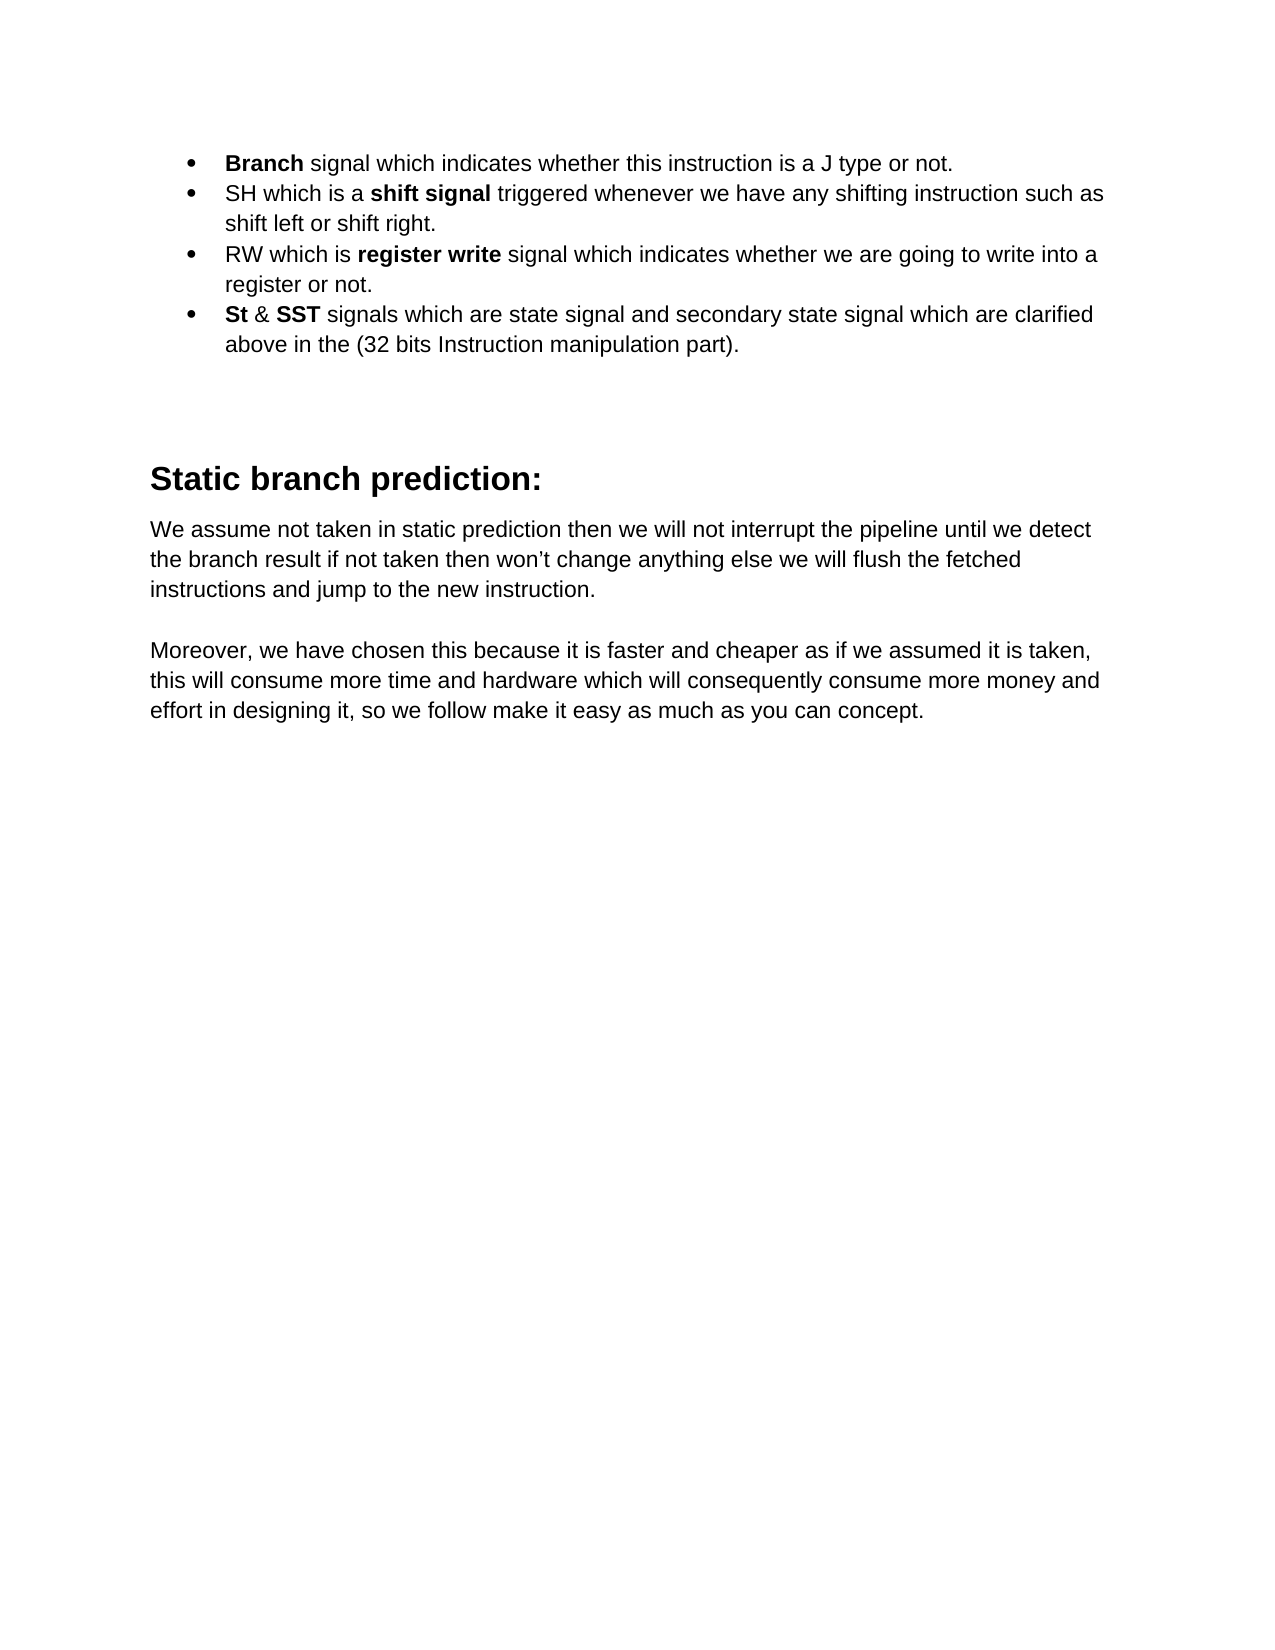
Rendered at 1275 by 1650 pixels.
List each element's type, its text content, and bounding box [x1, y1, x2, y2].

text Moreover, we have chosen this because it is faster and cheaper as if we assumed it is taken, this will consume more time and hardware which will consequently consume more money and effort in designing it, so we follow make it easy as much as you can concept. [150, 637, 1125, 724]
list RW which is register write signal which indicates whether we are going to write into a register or not. [187, 241, 1125, 297]
list Branch signal which indicates whether this instruction is a J type or not. [187, 150, 1125, 176]
text We assume not taken in static prediction then we will not interrupt the pipeline until we detect the branch result if not taken then won’t change anything else we will flush the fetched instructions and jump to the new instruction. [150, 516, 1125, 603]
list St & SST signals which are state signal and secondary state signal which are clarified above in the (32 bits Instruction manipulation part). [187, 301, 1125, 358]
list SH which is a shift signal triggered whenever we have any shifting instruction such as shift left or shift right. [187, 180, 1125, 237]
subtitle Static branch prediction: [150, 459, 1125, 498]
